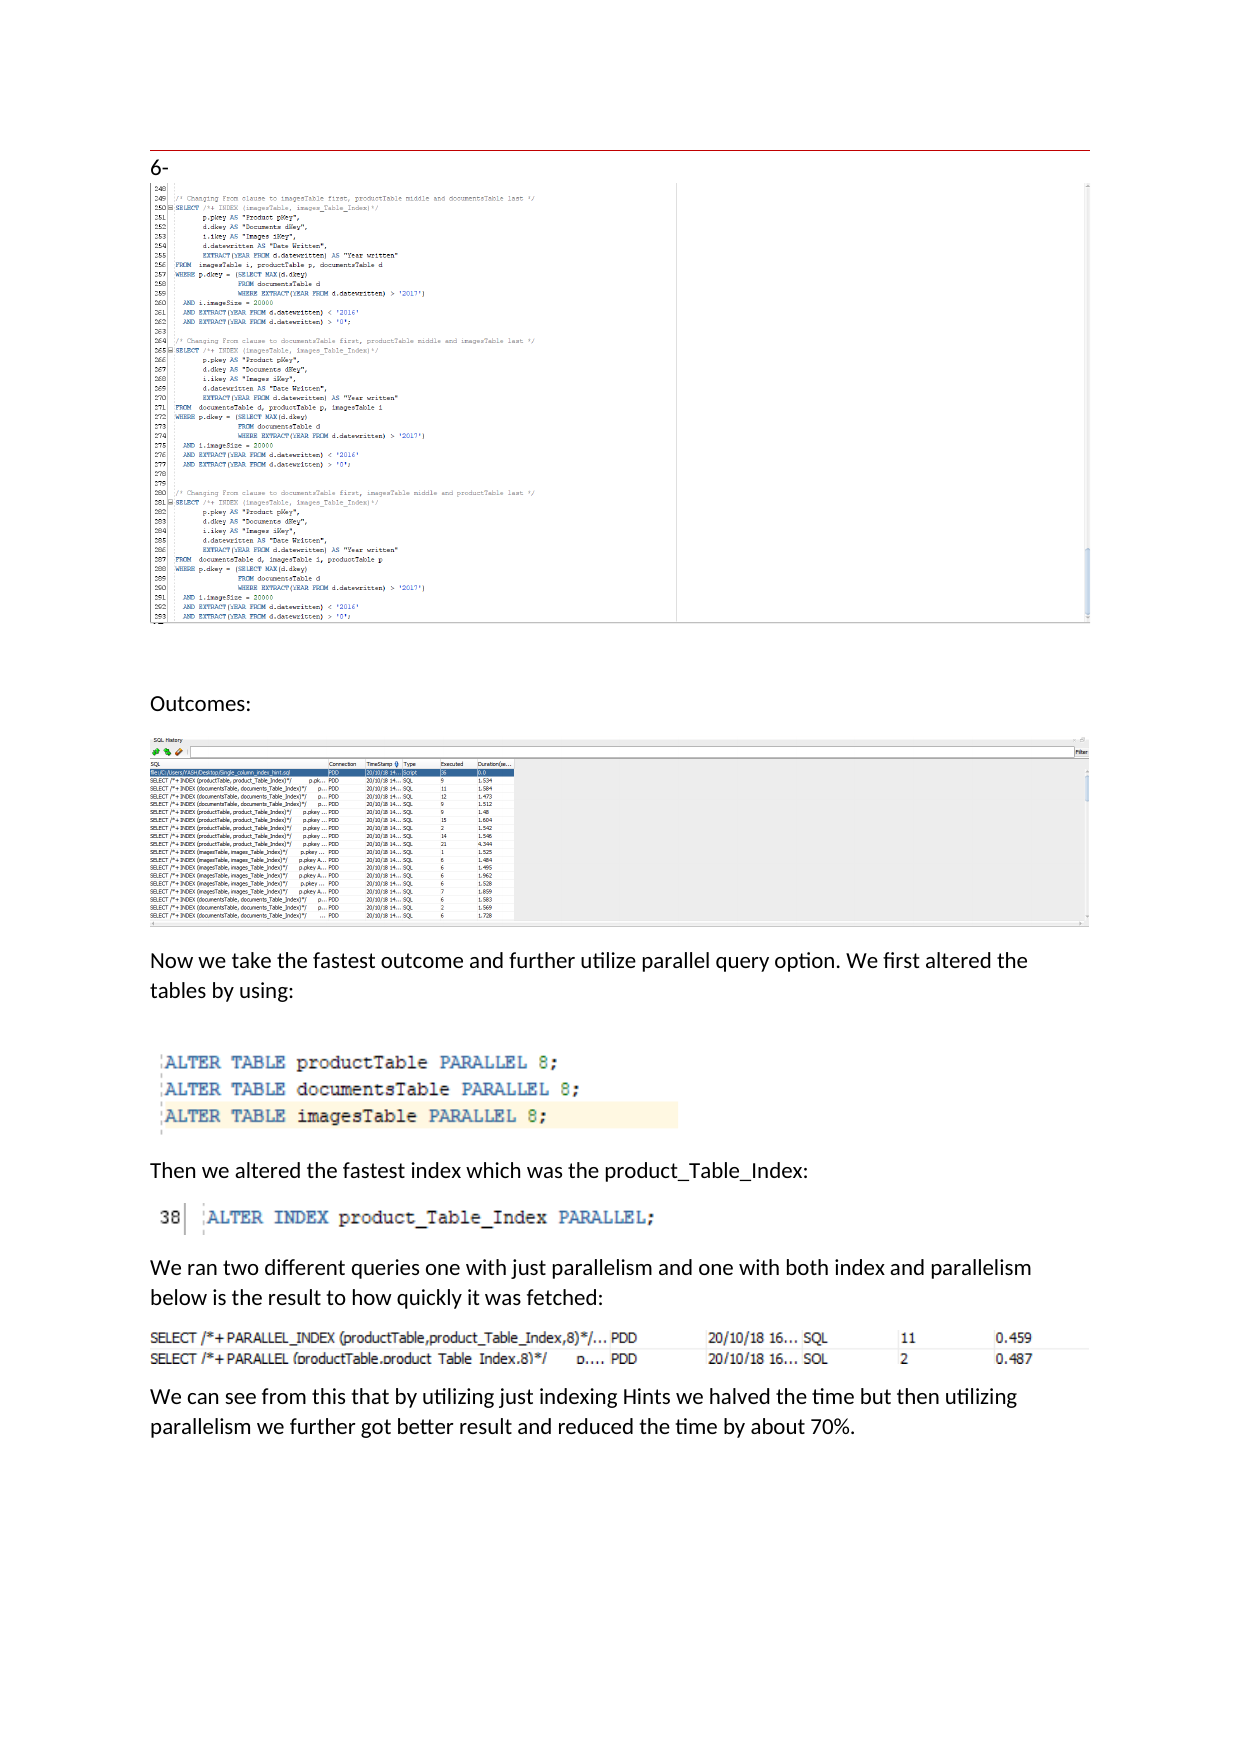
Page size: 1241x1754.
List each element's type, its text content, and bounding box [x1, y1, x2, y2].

text We ran two different queries one with just parallelism and one with both index and parallelism below is the result to how quickly it was fetched: [150, 1250, 1090, 1312]
text We can see from this that by utilizing just indexing Hints we halved the time but then utilizing parallelism we further got better result and reduced the time by about 70%. [150, 1379, 1090, 1440]
picture [150, 183, 1091, 624]
picture [150, 1330, 1089, 1364]
text 6- [150, 151, 1090, 183]
text Now we take the fastest outcome and further utilize parallel query option. We first altered the tables by using: [150, 943, 1090, 1004]
picture [150, 1053, 679, 1138]
text Then we altered the fastest index which was the product_Table_Index: [150, 1153, 1090, 1184]
text Outcomes: [150, 686, 1090, 717]
picture [150, 736, 1089, 927]
picture [150, 1203, 696, 1235]
